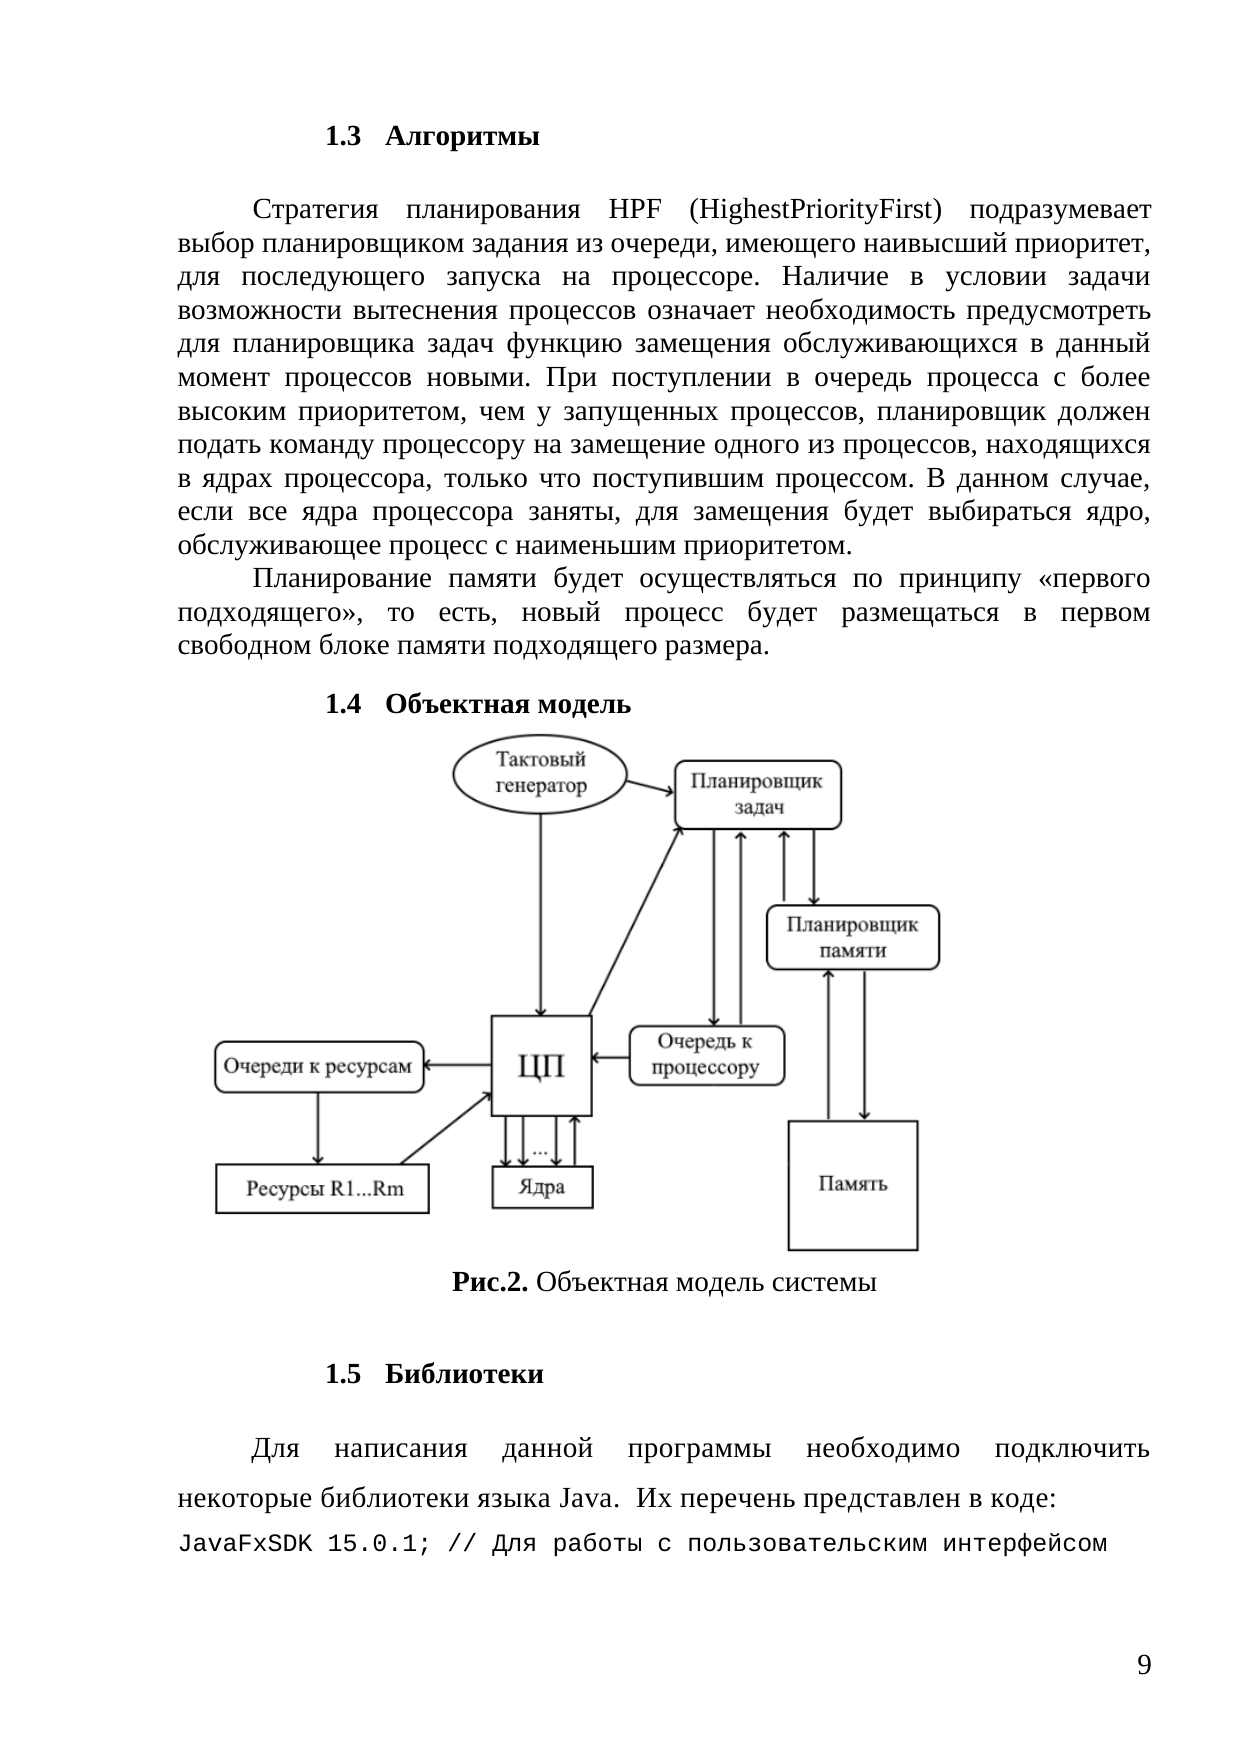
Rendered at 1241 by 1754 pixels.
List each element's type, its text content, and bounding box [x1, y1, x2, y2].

text JavaFxSDK 15.0.1; // Для работы с пользовательским интерфейсом [177, 1531, 1152, 1559]
text Планирование памяти будет осуществляться по принципу «первого подходящего», то есть, новый процесс будет размещаться в первом свободном блоке памяти подходящего размера. [177, 560, 1152, 661]
text Рис.2. Объектная модель системы [177, 1264, 1152, 1298]
text Стратегия планирования HPF (HighestPriorityFirst) подразумевает выбор планировщиком задания из очереди, имеющего наивысший приоритет, для последующего запуска на процессоре. Наличие в условии задачи возможности вытеснения процессов означает необходимость предусмотреть для планировщика задач функцию замещения обслуживающихся в данный момент процессов новыми. При поступлении в очередь процесса с более высоким приоритетом, чем у запущенных процессов, планировщик должен подать команду процессору на замещение одного из процессов, находящихся в ядрах процессора, только что поступившим процессом. В данном случае, если все ядра процессора заняты, для замещения будет выбираться ядро, обслуживающее процесс с наименьшим приоритетом. [177, 191, 1152, 560]
picture [177, 725, 945, 1265]
subtitle Алгоритмы [325, 118, 1152, 152]
text Для написания данной программы необходимо подключить некоторые библиотеки языка Java. Их перечень представлен в коде: [177, 1430, 1152, 1514]
subtitle Объектная модель [325, 686, 1152, 719]
subtitle Библиотеки [325, 1357, 1152, 1390]
